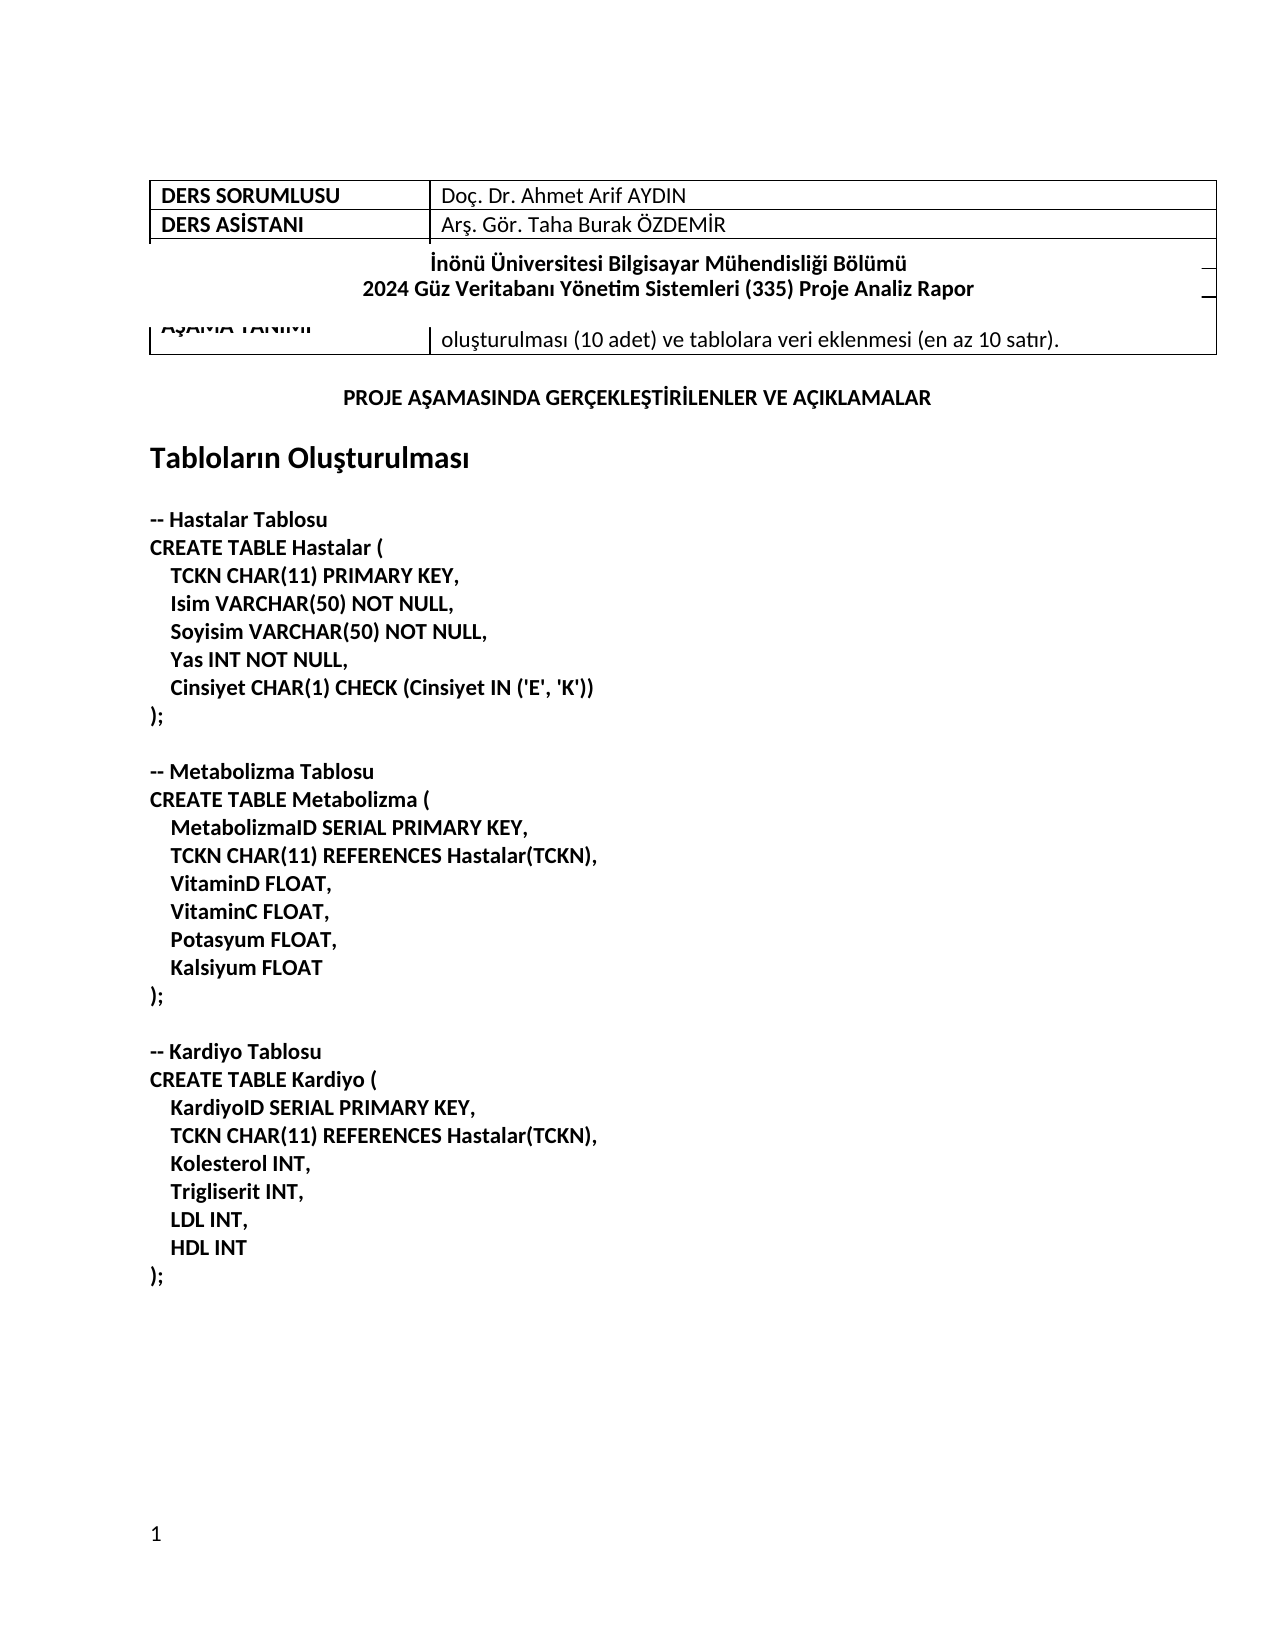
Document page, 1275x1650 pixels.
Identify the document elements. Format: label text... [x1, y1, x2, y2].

text ); [150, 701, 1125, 729]
text CREATE TABLE Metabolizma ( [150, 785, 1125, 813]
text VitaminC FLOAT, [150, 897, 1125, 925]
text Trigliserit INT, [150, 1177, 1125, 1205]
table_cell Arş. Gör. Taha Burak ÖZDEMİR [431, 210, 1216, 238]
text Tabloların Oluşturulması [150, 439, 1125, 477]
text MetabolizmaID SERIAL PRIMARY KEY, [150, 813, 1125, 841]
text Yas INT NOT NULL, [150, 645, 1125, 673]
text Kalsiyum FLOAT [150, 953, 1125, 981]
text LDL INT, [150, 1205, 1125, 1233]
text Kolesterol INT, [150, 1149, 1125, 1177]
text Cinsiyet CHAR(1) CHECK (Cinsiyet IN ('E', 'K')) [150, 673, 1125, 701]
table_cell Laboratuvar Veritabanı [431, 239, 1216, 267]
text Potasyum FLOAT, [150, 925, 1125, 953]
text Isim VARCHAR(50) NOT NULL, [150, 589, 1125, 617]
text ); [150, 981, 1125, 1009]
table_cell AŞAMA TANIMI [151, 328, 429, 353]
text Soyisim VARCHAR(50) NOT NULL, [150, 617, 1125, 645]
text TCKN CHAR(11) PRIMARY KEY, [150, 561, 1125, 589]
text CREATE TABLE Hastalar ( [150, 533, 1125, 561]
table_cell DERS ASİSTANI [151, 210, 429, 238]
table_header Doç. Dr. Ahmet Arif AYDIN [431, 181, 1216, 209]
table_header DERS SORUMLUSU [151, 181, 429, 209]
text PROJE AŞAMASINDA GERÇEKLEŞTİRİLENLER VE AÇIKLAMALAR [150, 383, 1125, 411]
text ); [150, 1261, 1125, 1289]
text VitaminD FLOAT, [150, 869, 1125, 897]
text HDL INT [150, 1233, 1125, 1261]
table_cell Oluşturulan ER modeline göre PostgreSQL’de tabloların oluşturulması (10 adet) ve tablolara veri eklenmesi (en az 10 satır). [431, 298, 1216, 353]
text KardiyoID SERIAL PRIMARY KEY, [150, 1093, 1125, 1121]
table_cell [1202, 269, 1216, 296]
text TCKN CHAR(11) REFERENCES Hastalar(TCKN), [150, 1121, 1125, 1149]
text -- Hastalar Tablosu [150, 505, 1125, 533]
text -- Metabolizma Tablosu [150, 757, 1125, 785]
text -- Kardiyo Tablosu [150, 1037, 1125, 1065]
text TCKN CHAR(11) REFERENCES Hastalar(TCKN), [150, 841, 1125, 869]
text CREATE TABLE Kardiyo ( [150, 1065, 1125, 1093]
